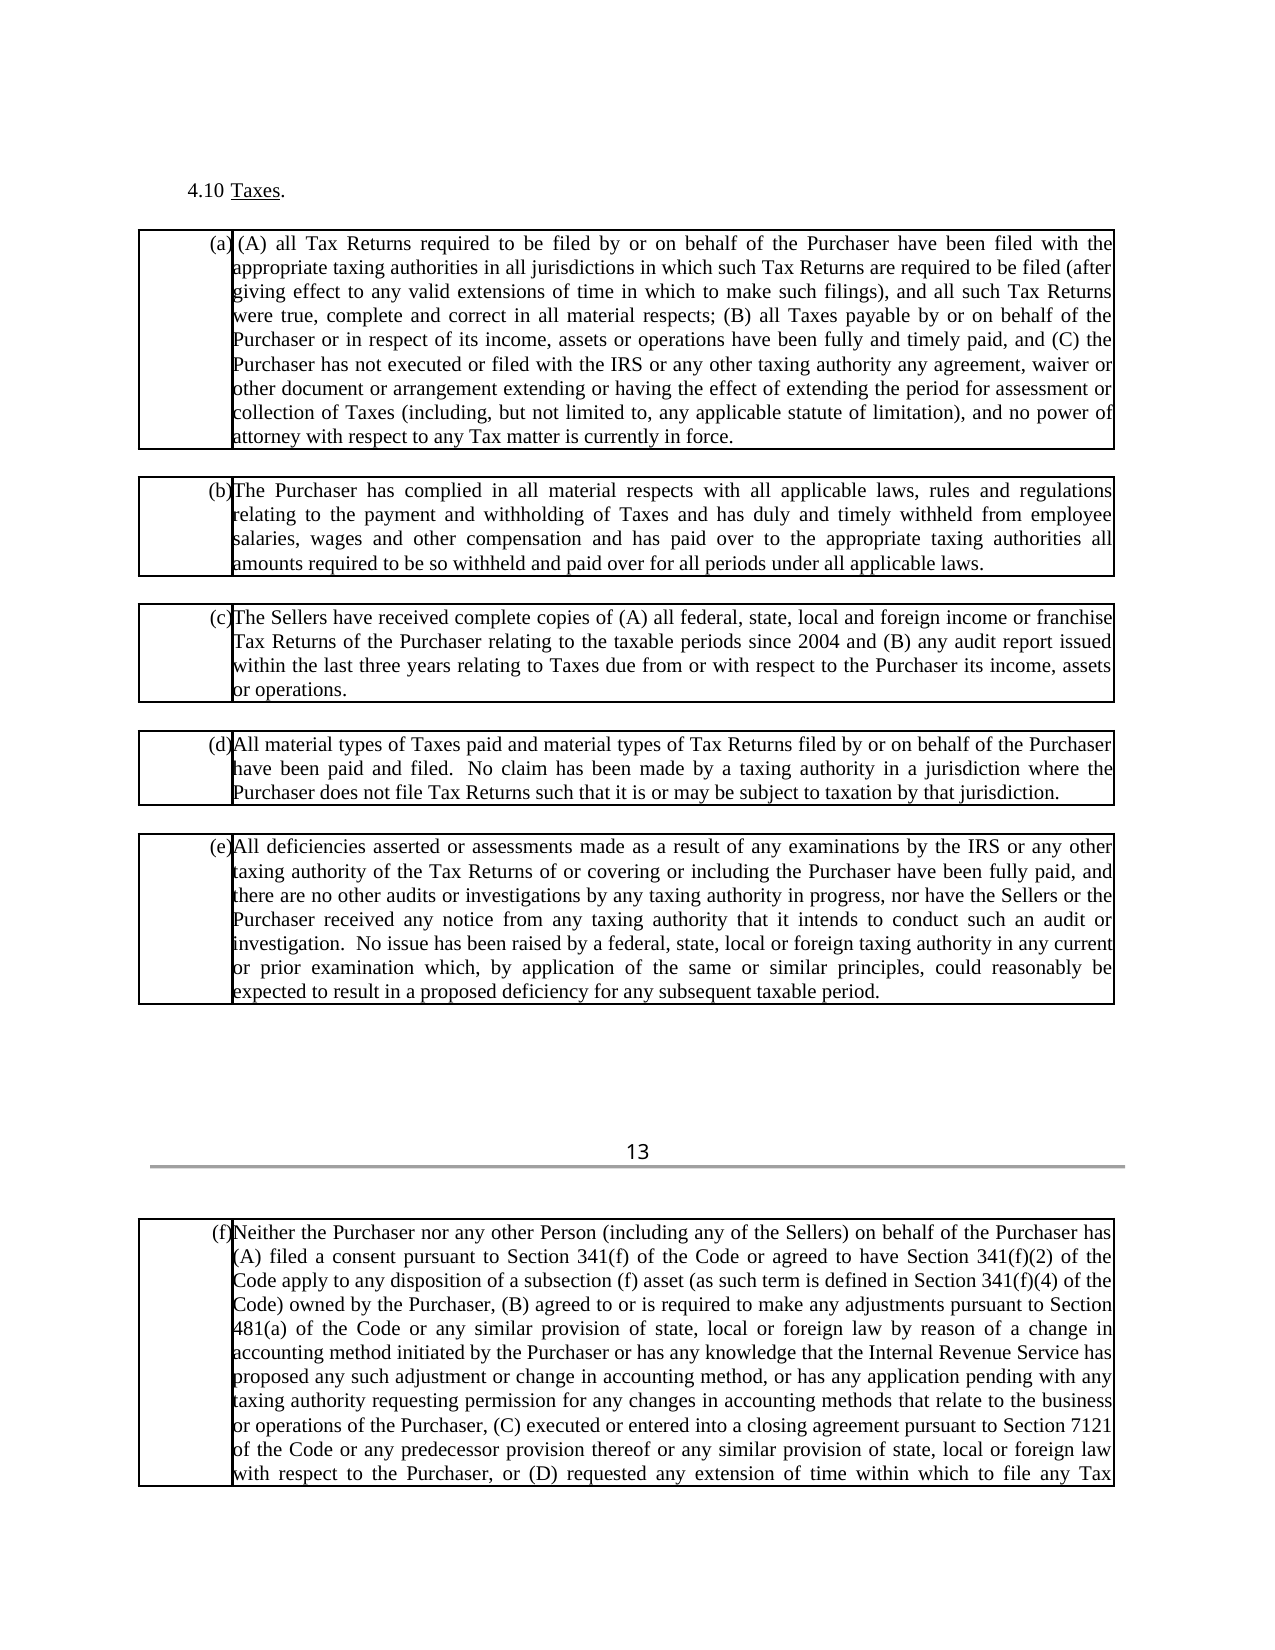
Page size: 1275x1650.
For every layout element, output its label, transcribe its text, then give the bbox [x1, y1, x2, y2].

table_header (e) [140, 835, 231, 1003]
table_header (c) [140, 605, 231, 701]
table_header (b) [140, 478, 231, 574]
text 13 [150, 1137, 1125, 1165]
table_header The Purchaser has complied in all material respects with all applicable laws, rules and regulations relating to the payment and withholding of Taxes and has duly and timely withheld from employee salaries, wages and other compensation and has paid over to the appropriate taxing authorities all amounts required to be so withheld and paid over for all periods under all applicable laws. [234, 478, 1113, 574]
table_header All deficiencies asserted or assessments made as a result of any examinations by the IRS or any other taxing authority of the Tax Returns of or covering or including the Purchaser have been fully paid, and there are no other audits or investigations by any taxing authority in progress, nor have the Sellers or the Purchaser received any notice from any taxing authority that it intends to conduct such an audit or investigation. No issue has been raised by a federal, state, local or foreign taxing authority in any current or prior examination which, by application of the same or similar principles, could reasonably be expected to result in a proposed deficiency for any subsequent taxable period. [234, 835, 1113, 1003]
table_header (d) [140, 732, 231, 804]
table_header All material types of Taxes paid and material types of Tax Returns filed by or on behalf of the Purchaser have been paid and filed. No claim has been made by a taxing authority in a jurisdiction where the Purchaser does not file Tax Returns such that it is or may be subject to taxation by that jurisdiction. [234, 732, 1113, 804]
table_header (f) [140, 1220, 231, 1485]
table_header The Sellers have received complete copies of (A) all federal, state, local and foreign income or franchise Tax Returns of the Purchaser relating to the taxable periods since 2004 and (B) any audit report issued within the last three years relating to Taxes due from or with respect to the Purchaser its income, assets or operations. [234, 605, 1113, 701]
table_header (A) all Tax Returns required to be filed by or on behalf of the Purchaser have been filed with the appropriate taxing authorities in all jurisdictions in which such Tax Returns are required to be filed (after giving effect to any valid extensions of time in which to make such filings), and all such Tax Returns were true, complete and correct in all material respects; (B) all Taxes payable by or on behalf of the Purchaser or in respect of its income, assets or operations have been fully and timely paid, and (C) the Purchaser has not executed or filed with the IRS or any other taxing authority any agreement, waiver or other document or arrangement extending or having the effect of extending the period for assessment or collection of Taxes (including, but not limited to, any applicable statute of limitation), and no power of attorney with respect to any Tax matter is currently in force. [234, 231, 1113, 448]
table_header (a) [140, 231, 231, 448]
text 4.10 Taxes. [169, 176, 1125, 203]
